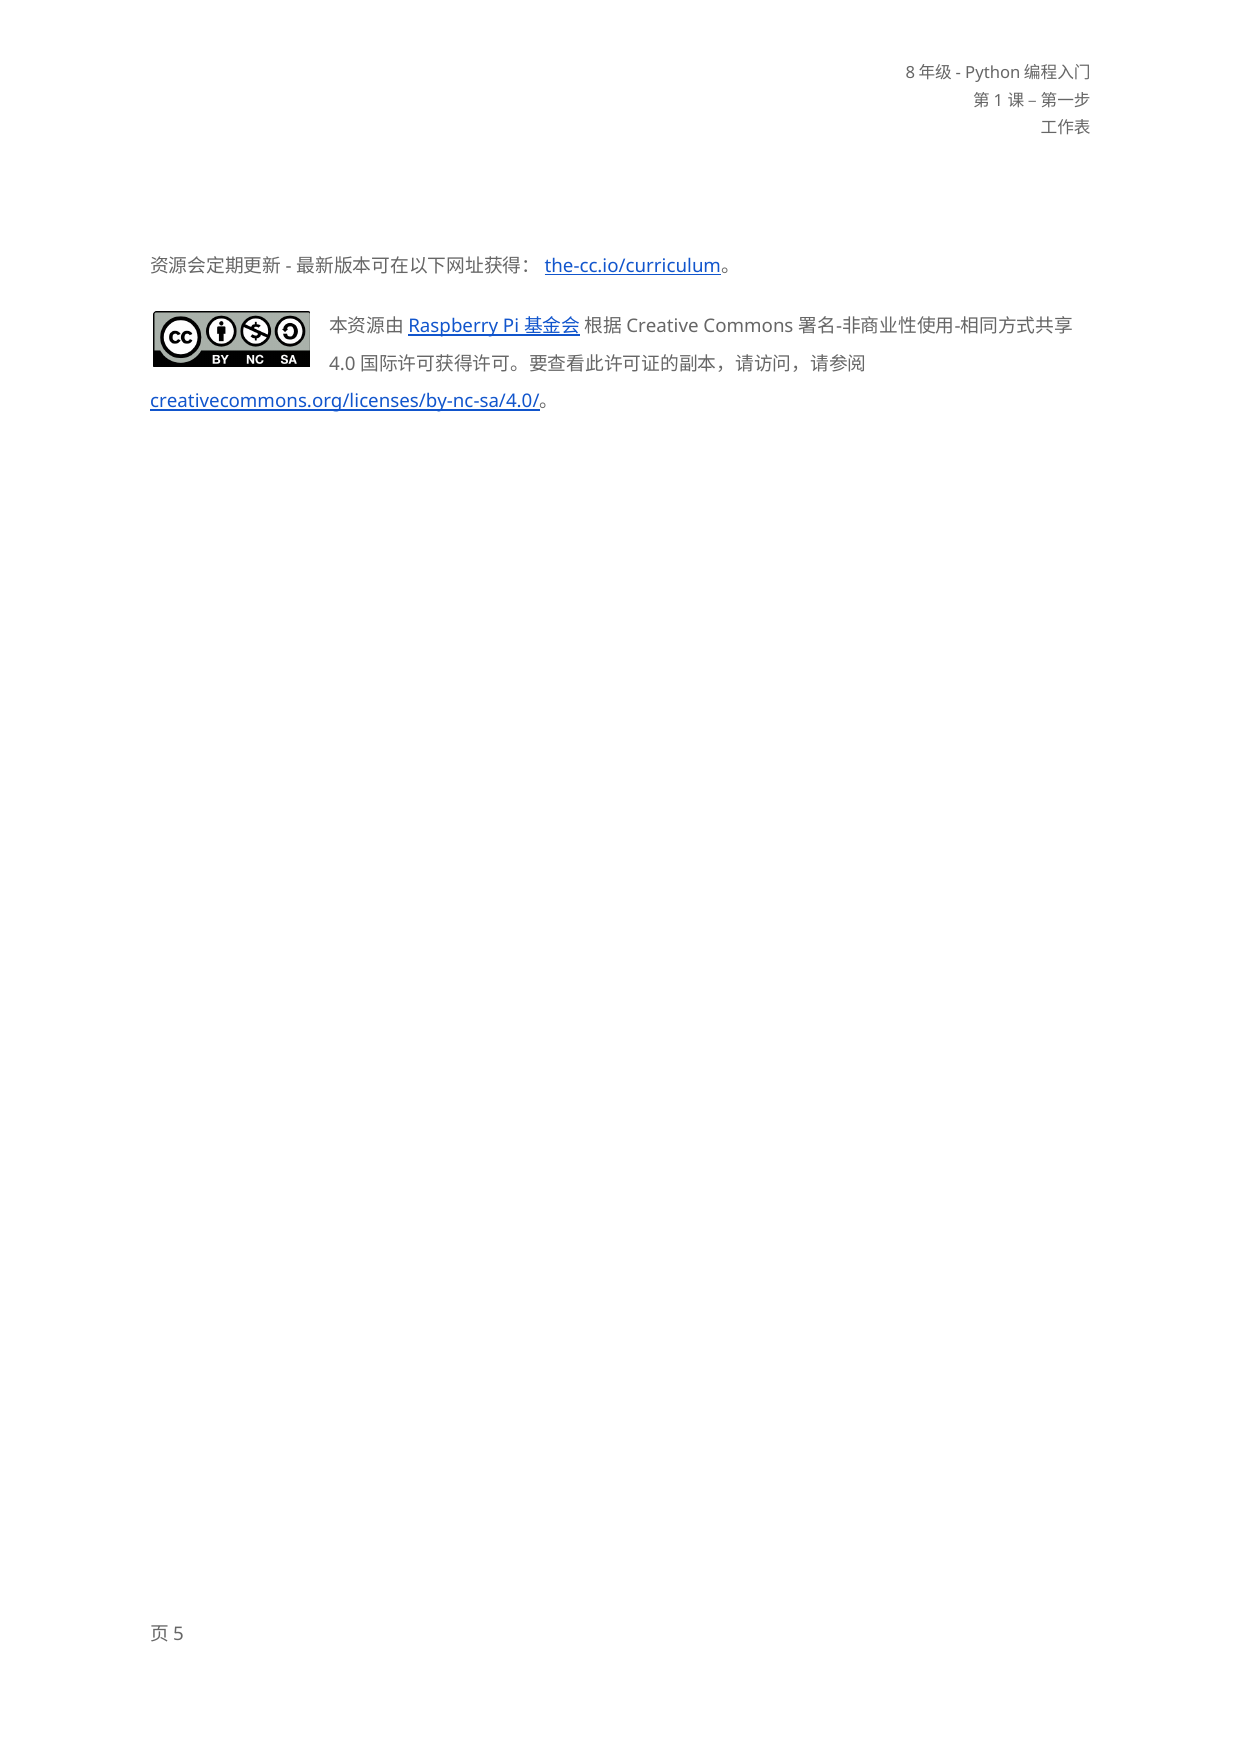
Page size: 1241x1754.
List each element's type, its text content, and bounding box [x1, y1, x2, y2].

text 资源会定期更新 - 最新版本可在以下网址获得： the-cc.io/curriculum。 [150, 250, 1090, 278]
text 本资源由 Raspberry Pi 基金会 根据 Creative Commons 署名-非商业性使用-相同方式共享 4.0 国际许可获得许可。要查看此许可证的副本，请访问，请参阅 creativecommons.org/licenses/by-nc-sa/4.0/。 [150, 311, 1090, 413]
picture [153, 311, 310, 367]
